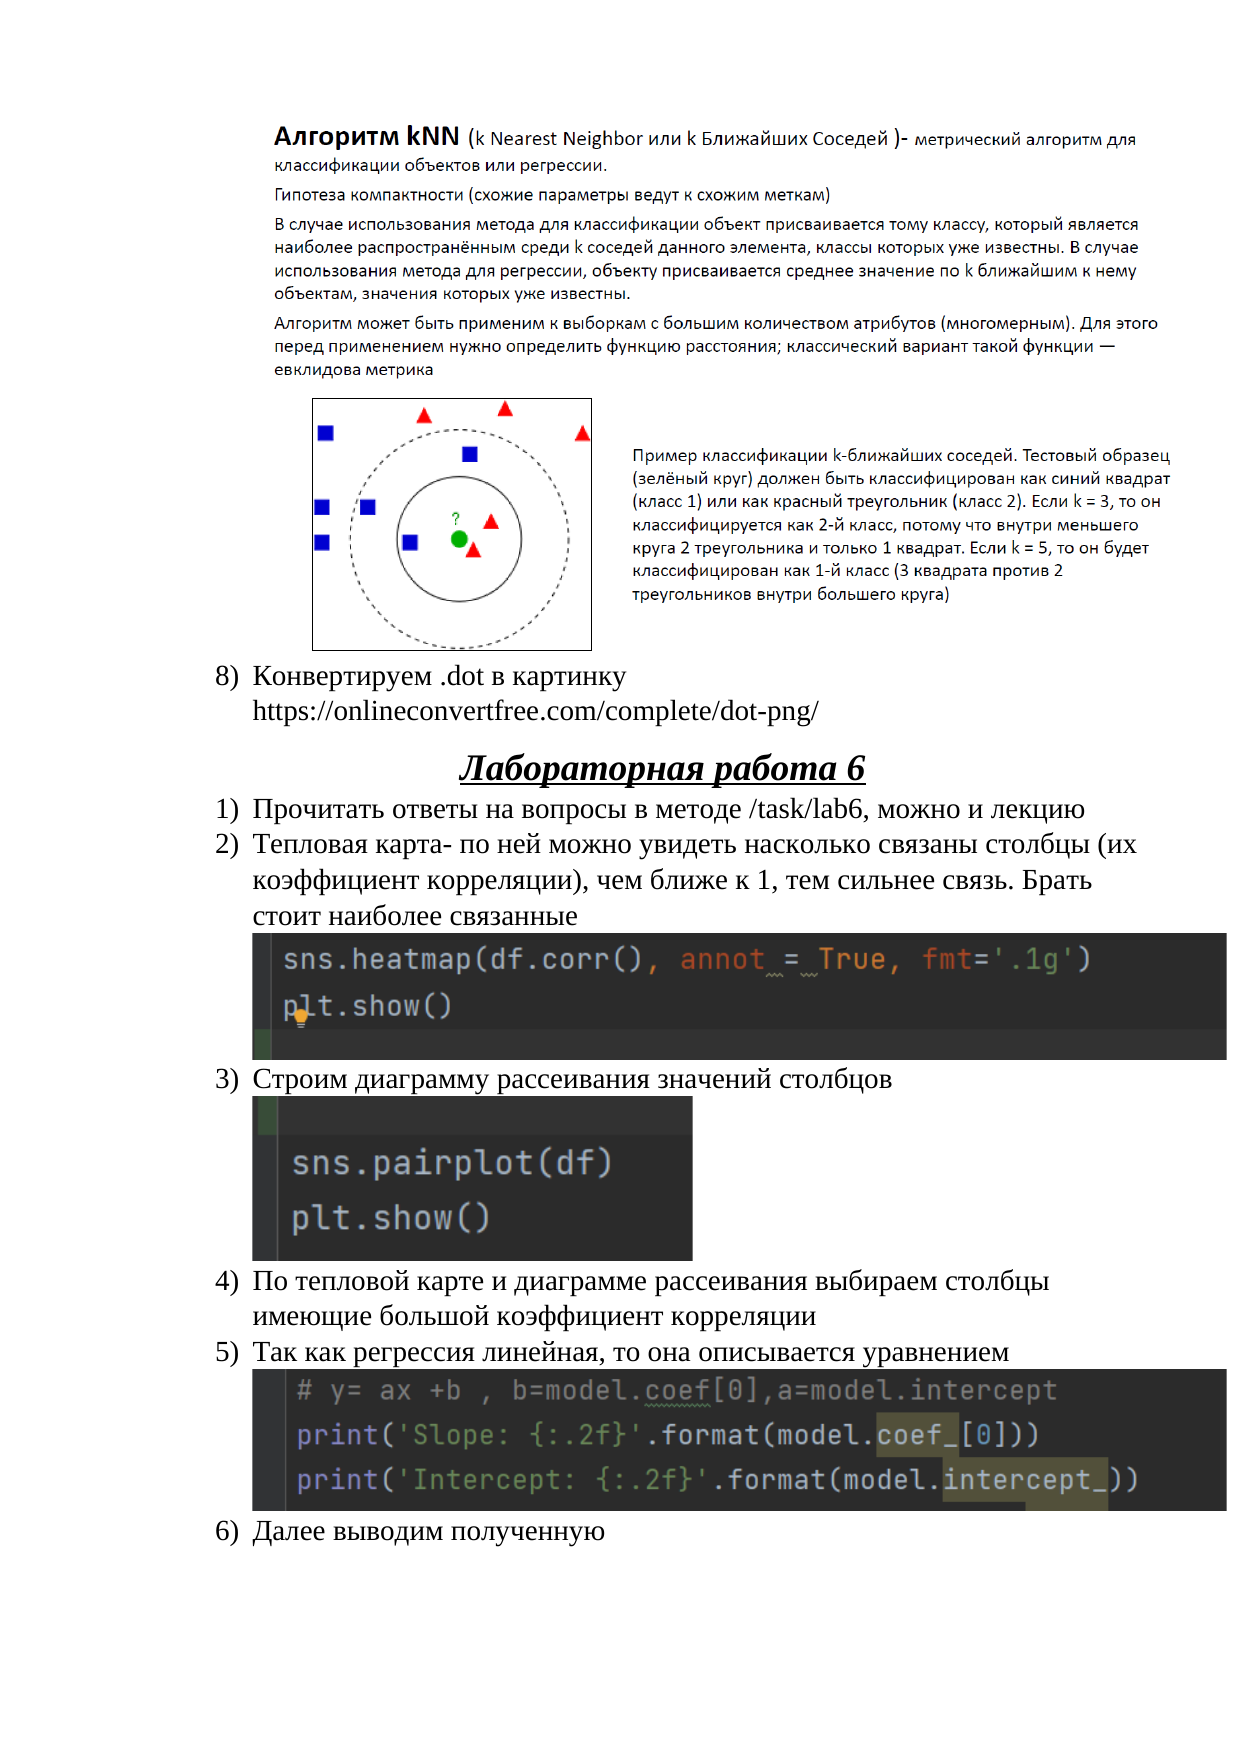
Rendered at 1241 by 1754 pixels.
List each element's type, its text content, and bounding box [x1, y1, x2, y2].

list Прочитать ответы на вопросы в методе /task/lab6, можно и лекцию [215, 791, 1152, 824]
picture [252, 1369, 1227, 1511]
list Тепловая карта- по ней можно увидеть насколько связаны столбцы (их коэффициент корреляции), чем ближе к 1, тем сильнее связь. Брать стоит наиболее связанные [215, 827, 1152, 931]
picture [252, 1096, 693, 1261]
list Конвертируем .dot в картинку https://onlineconvertfree.com/complete/dot-png/ [215, 658, 1152, 727]
list По тепловой карте и диаграмме рассеивания выбираем столбцы имеющие большой коэффициент корреляции [215, 1263, 1152, 1332]
picture [252, 933, 1227, 1060]
subtitle Лабораторная работа 6 [177, 745, 1152, 788]
picture [252, 118, 1227, 656]
list Далее выводим полученную [215, 1513, 1152, 1546]
